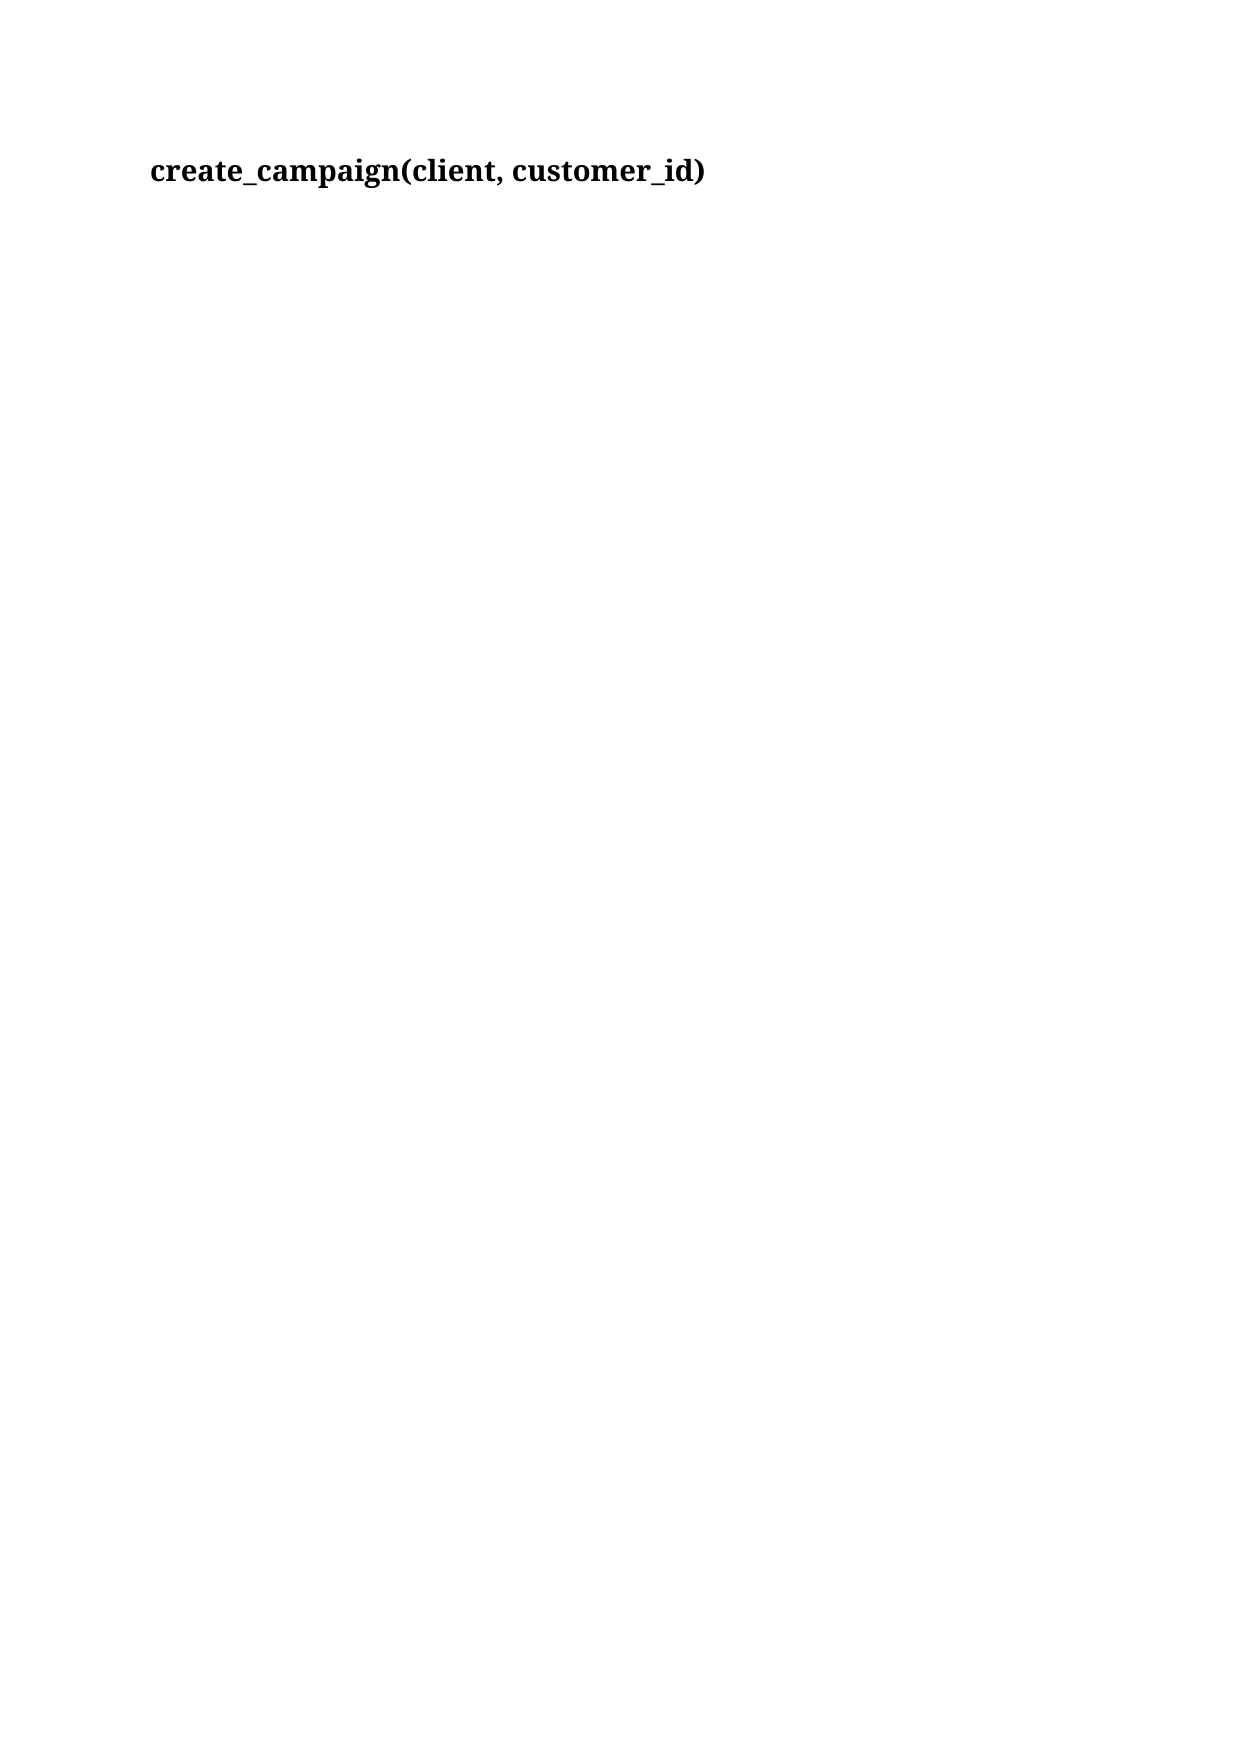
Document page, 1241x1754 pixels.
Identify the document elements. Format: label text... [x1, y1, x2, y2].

text create_campaign(client, customer_id) [150, 150, 1090, 190]
